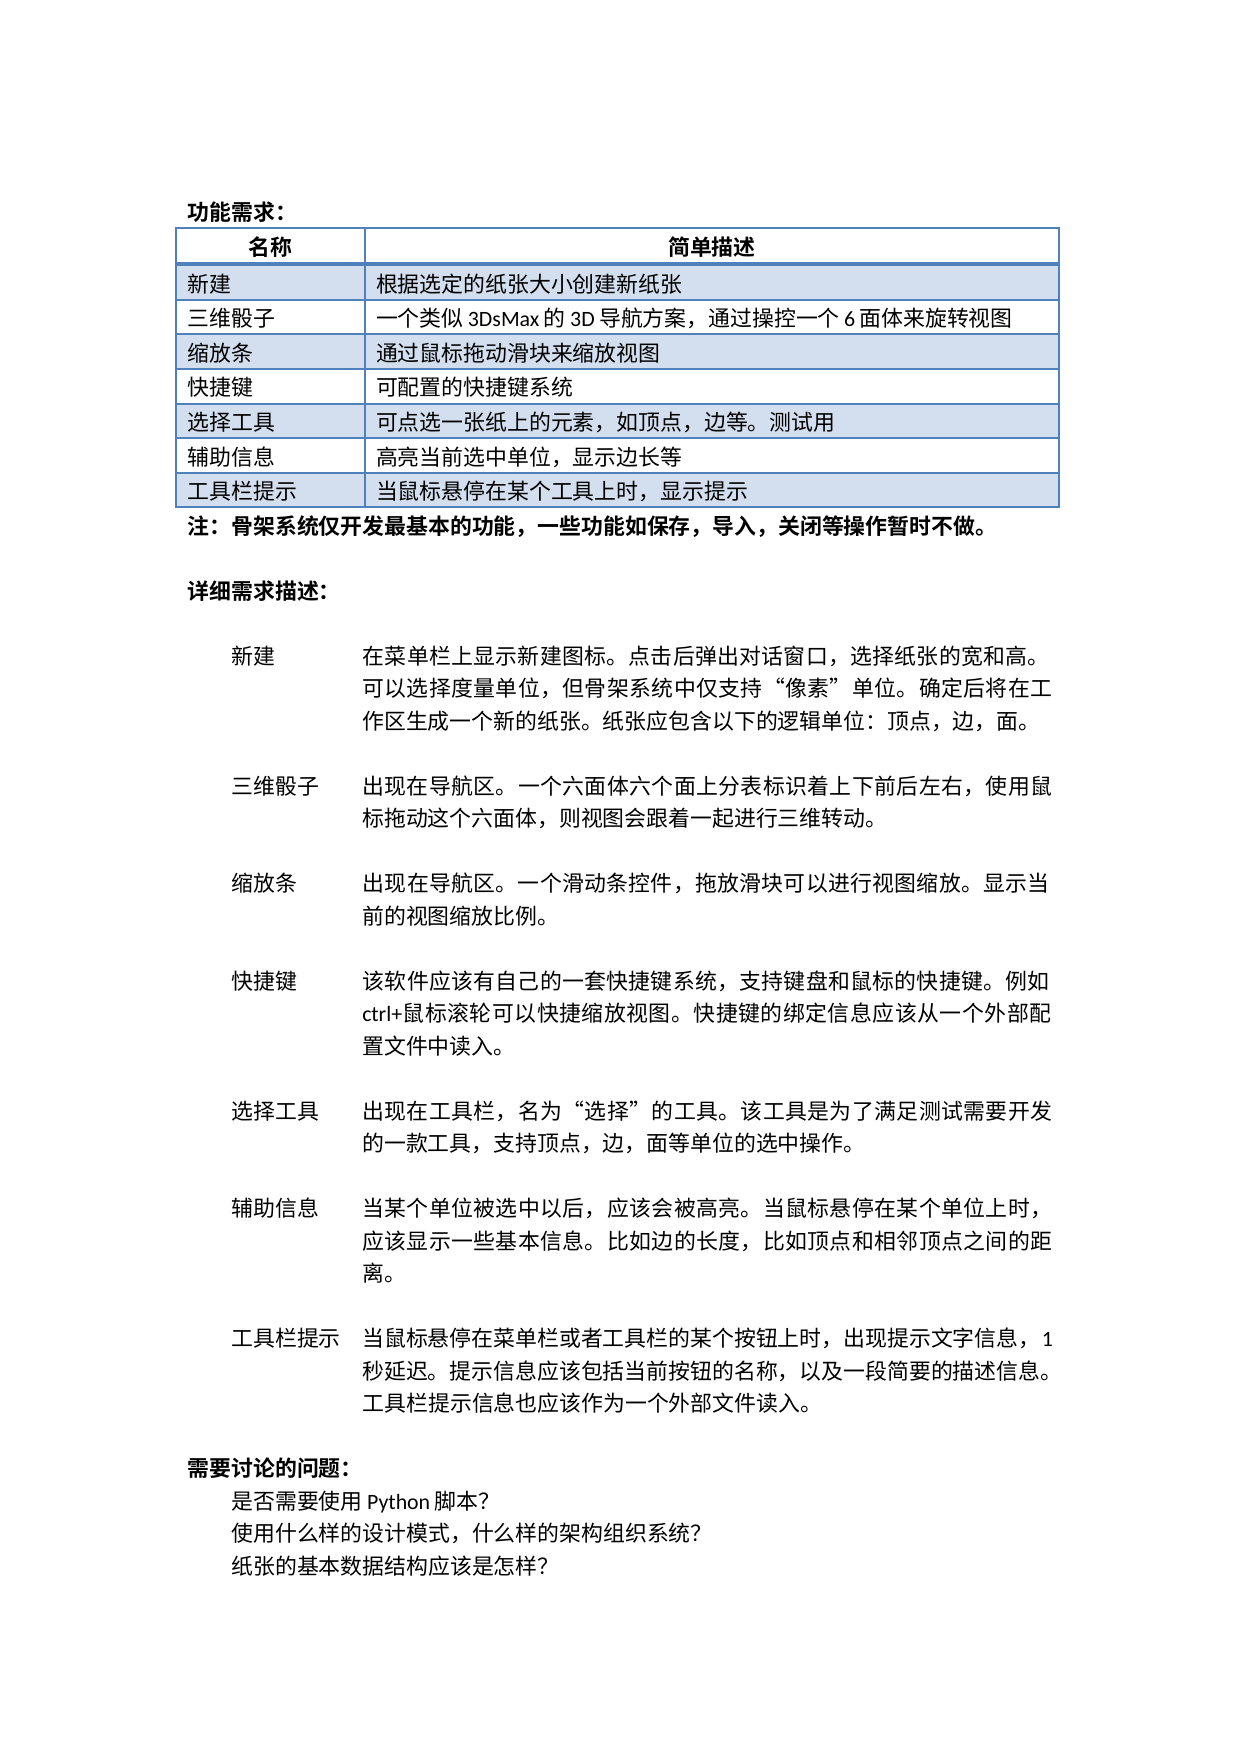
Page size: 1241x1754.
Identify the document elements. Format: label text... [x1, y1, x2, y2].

text 快捷键 该软件应该有自己的一套快捷键系统，支持键盘和鼠标的快捷键。例如ctrl+鼠标滚轮可以快捷缩放视图。快捷键的绑定信息应该从一个外部配置文件中读入。 [231, 963, 1053, 1061]
text 工具栏提示信息也应该作为一个外部文件读入。 [231, 1386, 1053, 1418]
text 功能需求： [187, 194, 1053, 227]
text 详细需求描述： [187, 573, 1053, 606]
table_cell 当鼠标悬停在某个工具上时，显示提示 [366, 474, 1058, 506]
table_cell 通过鼠标拖动滑块来缩放视图 [366, 335, 1058, 368]
text 工具栏提示 当鼠标悬停在菜单栏或者工具栏的某个按钮上时，出现提示文字信息，1秒延迟。提示信息应该包括当前按钮的名称，以及一段简要的描述信息。 [231, 1321, 1053, 1386]
text 新建 在菜单栏上显示新建图标。点击后弹出对话窗口，选择纸张的宽和高。可以选择度量单位，但骨架系统中仅支持“像素”单位。确定后将在工作区生成一个新的纸张。纸张应包含以下的逻辑单位：顶点，边，面。 [231, 638, 1053, 736]
text 使用什么样的设计模式，什么样的架构组织系统？ [187, 1516, 1053, 1548]
table_cell 选择工具 [177, 405, 364, 437]
table_header 名称 [177, 229, 364, 262]
text 缩放条 出现在导航区。一个滑动条控件，拖放滑块可以进行视图缩放。显示当前的视图缩放比例。 [231, 866, 1053, 931]
table_cell 可配置的快捷键系统 [366, 370, 1058, 402]
table_header 简单描述 [366, 229, 1058, 262]
table_cell 缩放条 [177, 335, 364, 368]
table_cell 快捷键 [177, 370, 364, 402]
table_cell 辅助信息 [177, 439, 364, 472]
table_cell 工具栏提示 [177, 474, 364, 506]
table_cell 一个类似3DsMax的3D导航方案，通过操控一个6面体来旋转视图 [366, 301, 1058, 333]
text 需要讨论的问题： [187, 1451, 1053, 1483]
text 三维骰子 出现在导航区。一个六面体六个面上分表标识着上下前后左右，使用鼠标拖动这个六面体，则视图会跟着一起进行三维转动。 [231, 768, 1053, 833]
text 注：骨架系统仅开发最基本的功能，一些功能如保存，导入，关闭等操作暂时不做。 [187, 508, 1053, 541]
text 纸张的基本数据结构应该是怎样？ [187, 1548, 1053, 1581]
table_cell 可点选一张纸上的元素，如顶点，边等。测试用 [366, 405, 1058, 437]
text 辅助信息 当某个单位被选中以后，应该会被高亮。当鼠标悬停在某个单位上时，应该显示一些基本信息。比如边的长度，比如顶点和相邻顶点之间的距离。 [231, 1191, 1053, 1288]
text 是否需要使用Python脚本？ [187, 1483, 1053, 1516]
table_cell 新建 [177, 266, 364, 299]
table_cell 根据选定的纸张大小创建新纸张 [366, 266, 1058, 299]
text 选择工具 出现在工具栏，名为“选择”的工具。该工具是为了满足测试需要开发的一款工具，支持顶点，边，面等单位的选中操作。 [231, 1093, 1053, 1158]
table_cell 三维骰子 [177, 301, 364, 333]
table_cell 高亮当前选中单位，显示边长等 [366, 439, 1058, 472]
